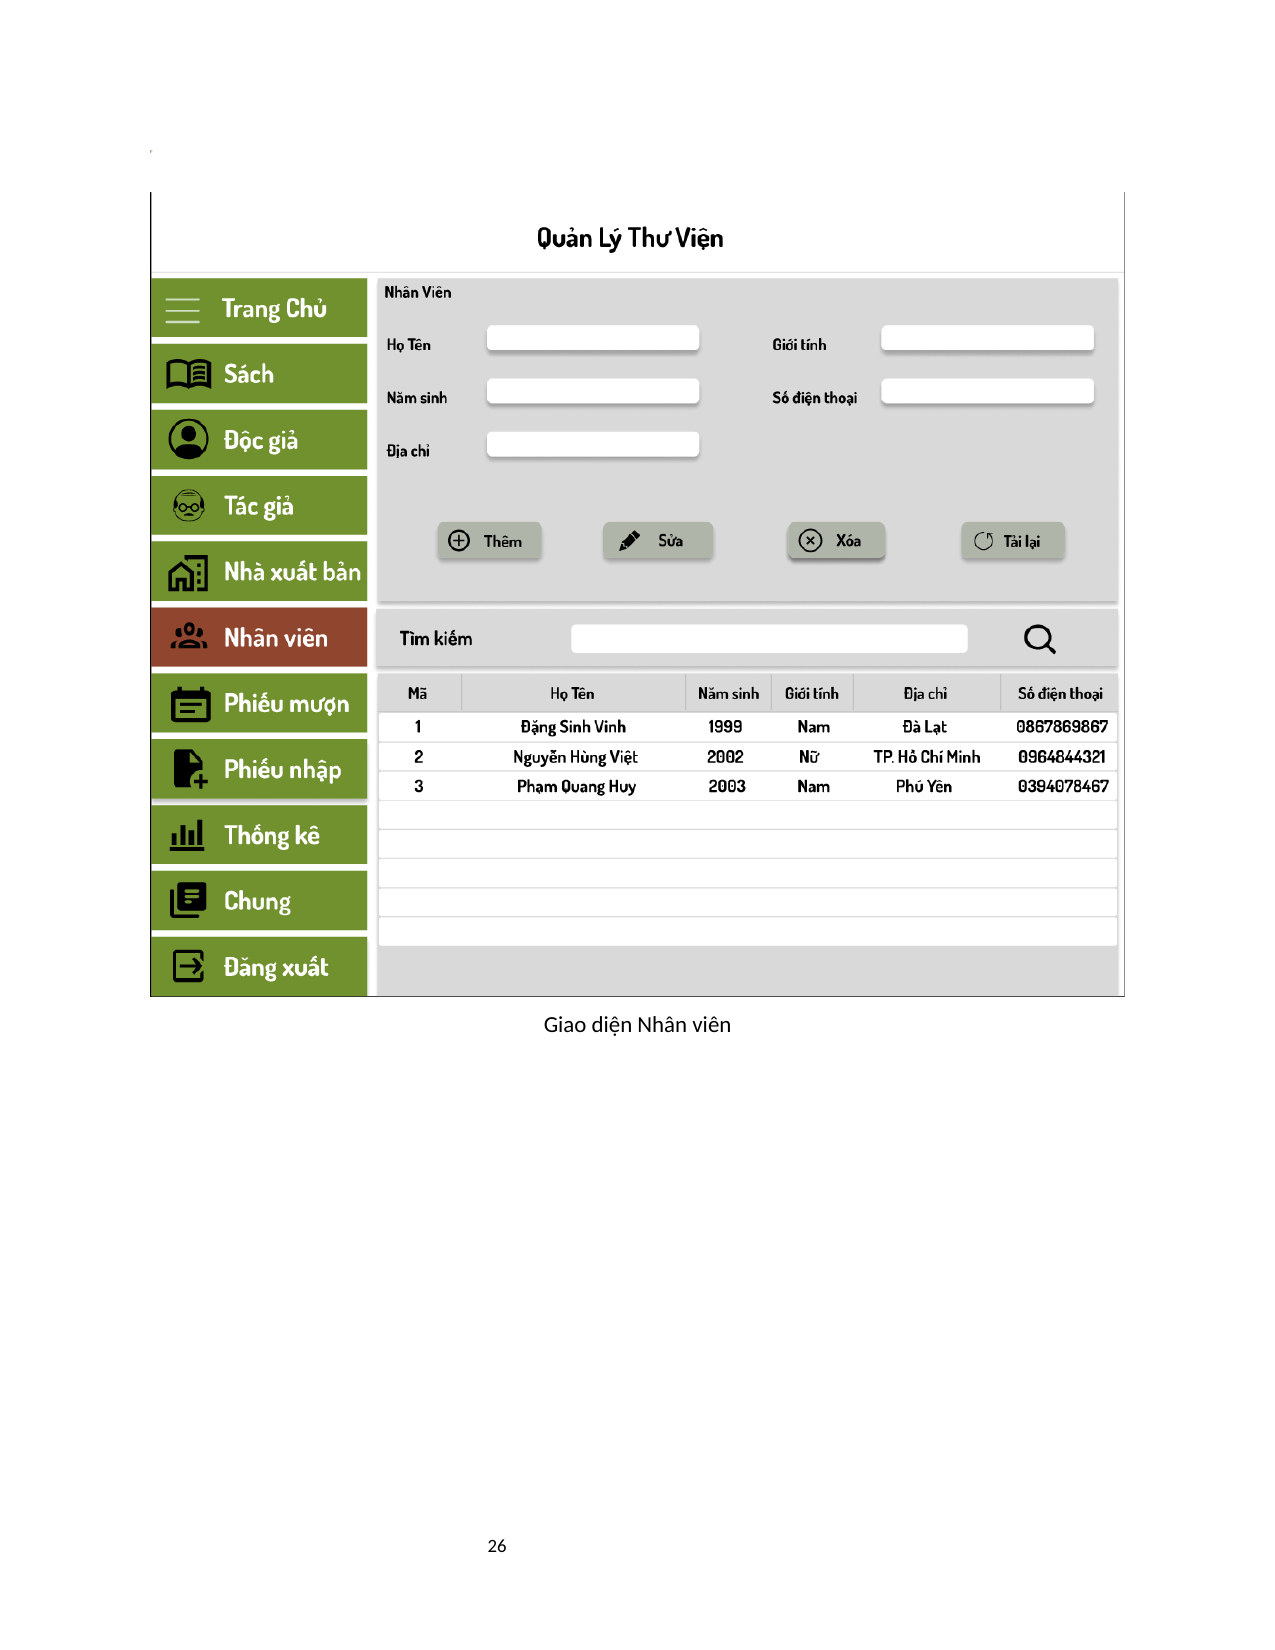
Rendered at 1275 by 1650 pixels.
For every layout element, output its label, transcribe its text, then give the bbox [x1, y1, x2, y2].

list Giao diện Nhân viên [150, 1011, 1125, 1039]
picture [150, 192, 1125, 997]
